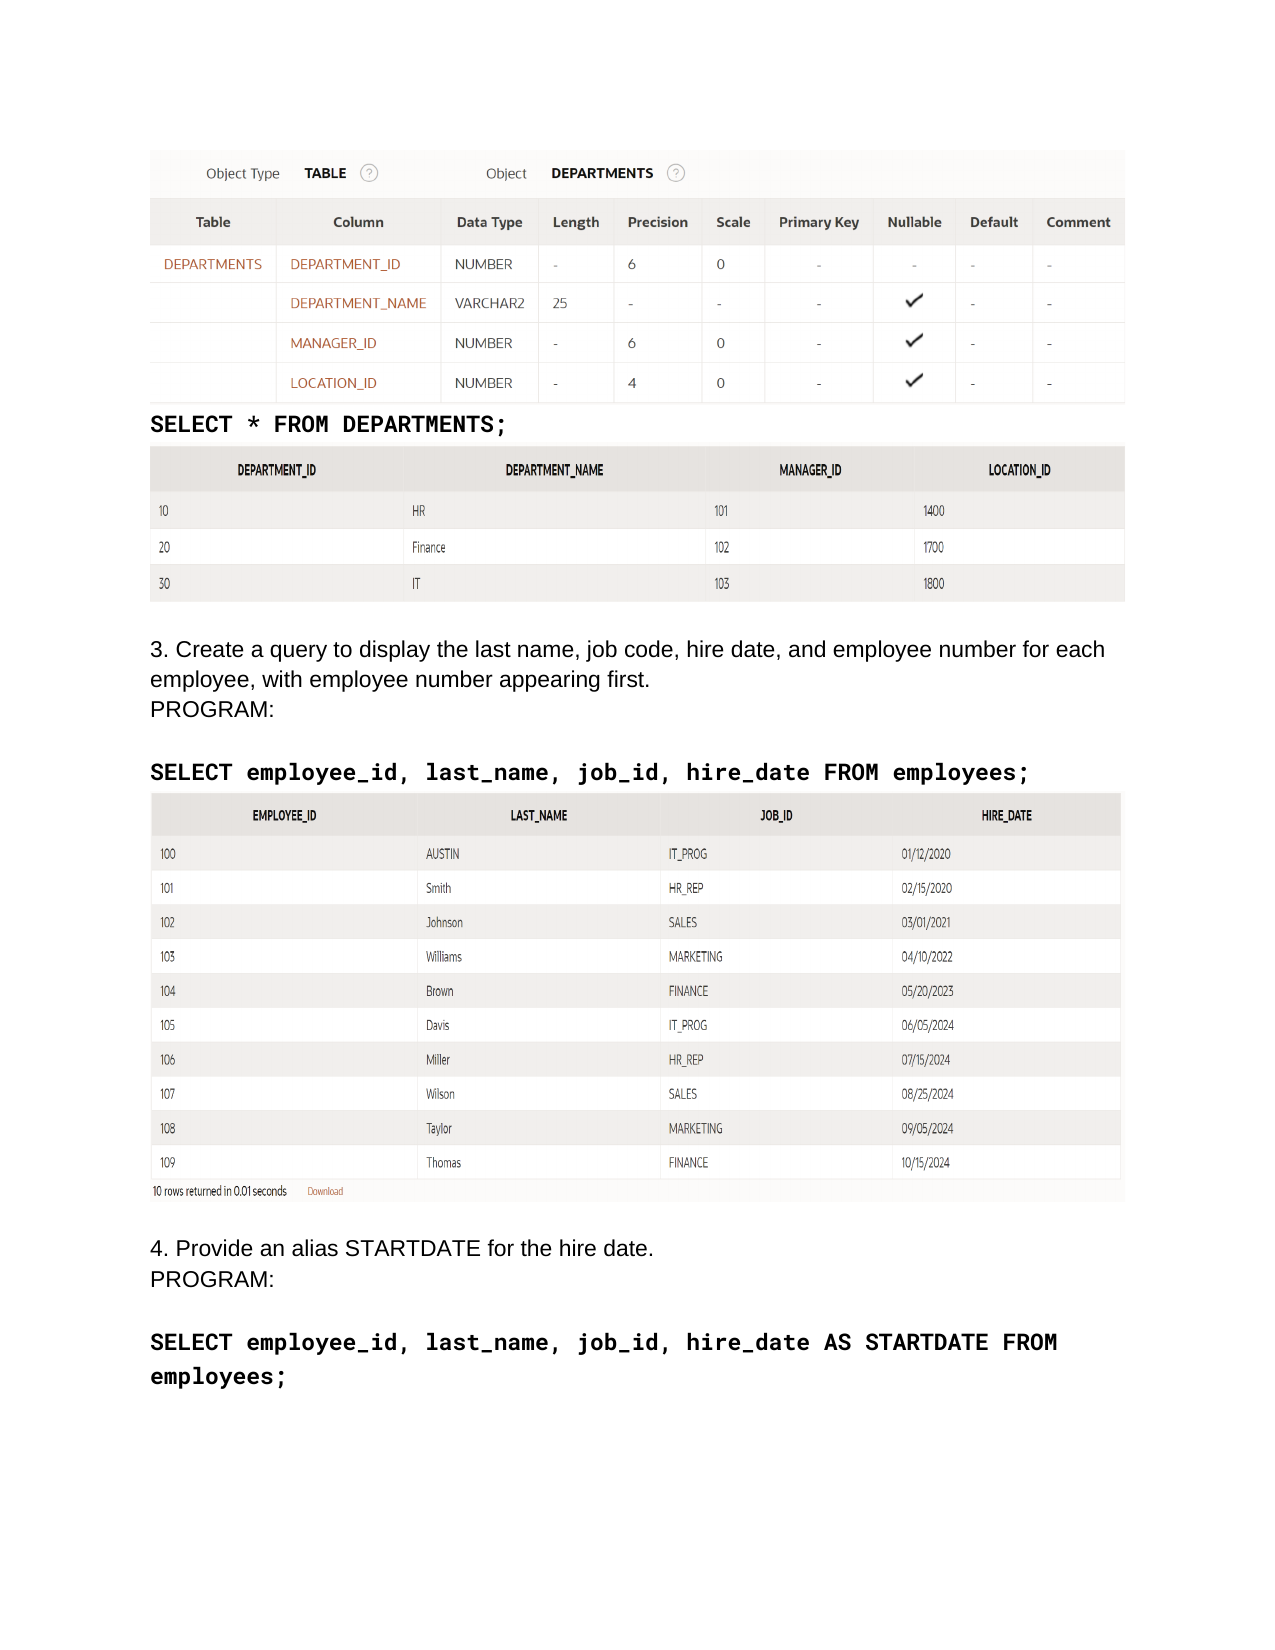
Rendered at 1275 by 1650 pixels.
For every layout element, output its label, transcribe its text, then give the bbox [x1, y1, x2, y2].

text 4. Provide an alias STARTDATE for the hire date. [150, 1235, 1125, 1262]
picture [150, 150, 1125, 405]
text PROGRAM: [150, 1266, 1125, 1292]
text SELECT employee_id, last_name, job_id, hire_date FROM employees; [150, 757, 1125, 787]
text SELECT employee_id, last_name, job_id, hire_date AS STARTDATE FROM employees; [150, 1326, 1125, 1391]
picture [150, 791, 1125, 1202]
text SELECT * FROM DEPARTMENTS; [150, 408, 1125, 438]
text 3. Create a query to display the last name, job code, hire date, and employee number for each employee, with employee number appearing first. [150, 636, 1125, 692]
picture [150, 442, 1125, 602]
text PROGRAM: [150, 696, 1125, 723]
